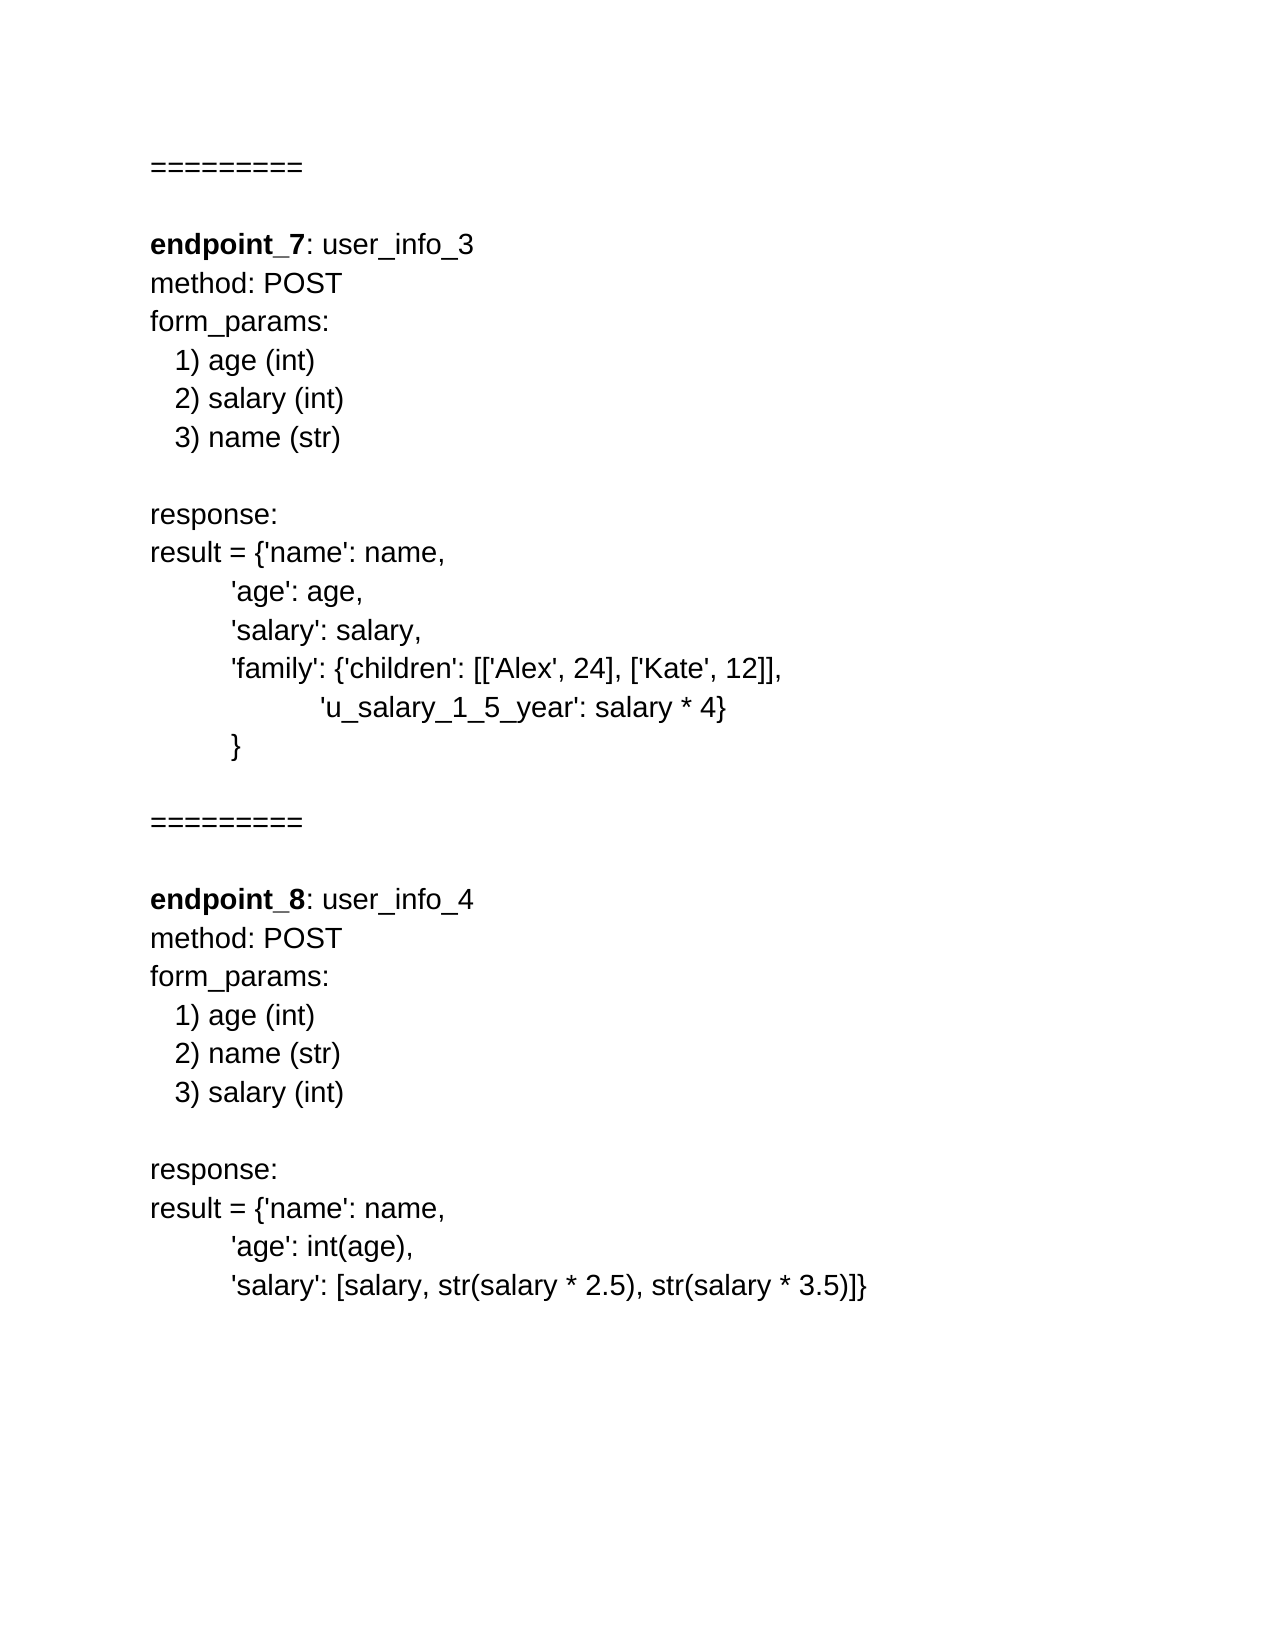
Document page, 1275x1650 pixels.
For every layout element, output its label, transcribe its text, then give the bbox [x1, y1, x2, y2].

text 'age': age, [150, 574, 1125, 607]
text 'salary': salary, [150, 612, 1125, 646]
text endpoint_7: user_info_3 [150, 227, 1125, 261]
text 'age': int(age), [150, 1229, 1125, 1263]
text ========= [150, 805, 1125, 839]
text 2) name (str) [150, 1036, 1125, 1070]
text 1) age (int) [150, 998, 1125, 1031]
text form_params: [150, 304, 1125, 338]
text 3) salary (int) [150, 1075, 1125, 1108]
text method: POST [150, 921, 1125, 954]
text 3) name (str) [150, 420, 1125, 453]
text form_params: [150, 959, 1125, 993]
text 1) age (int) [150, 343, 1125, 376]
text 'salary': [salary, str(salary * 2.5), str(salary * 3.5)]} [150, 1268, 1125, 1301]
text endpoint_8: user_info_4 [150, 882, 1125, 916]
text result = {'name': name, [150, 535, 1125, 569]
text 'u_salary_1_5_year': salary * 4} [150, 689, 1125, 723]
text response: [150, 1152, 1125, 1186]
text } [150, 728, 1125, 762]
text ========= [150, 150, 1125, 183]
text result = {'name': name, [150, 1191, 1125, 1224]
text method: POST [150, 266, 1125, 299]
text 2) salary (int) [150, 381, 1125, 415]
text 'family': {'children': [['Alex', 24], ['Kate', 12]], [150, 651, 1125, 684]
text response: [150, 497, 1125, 530]
